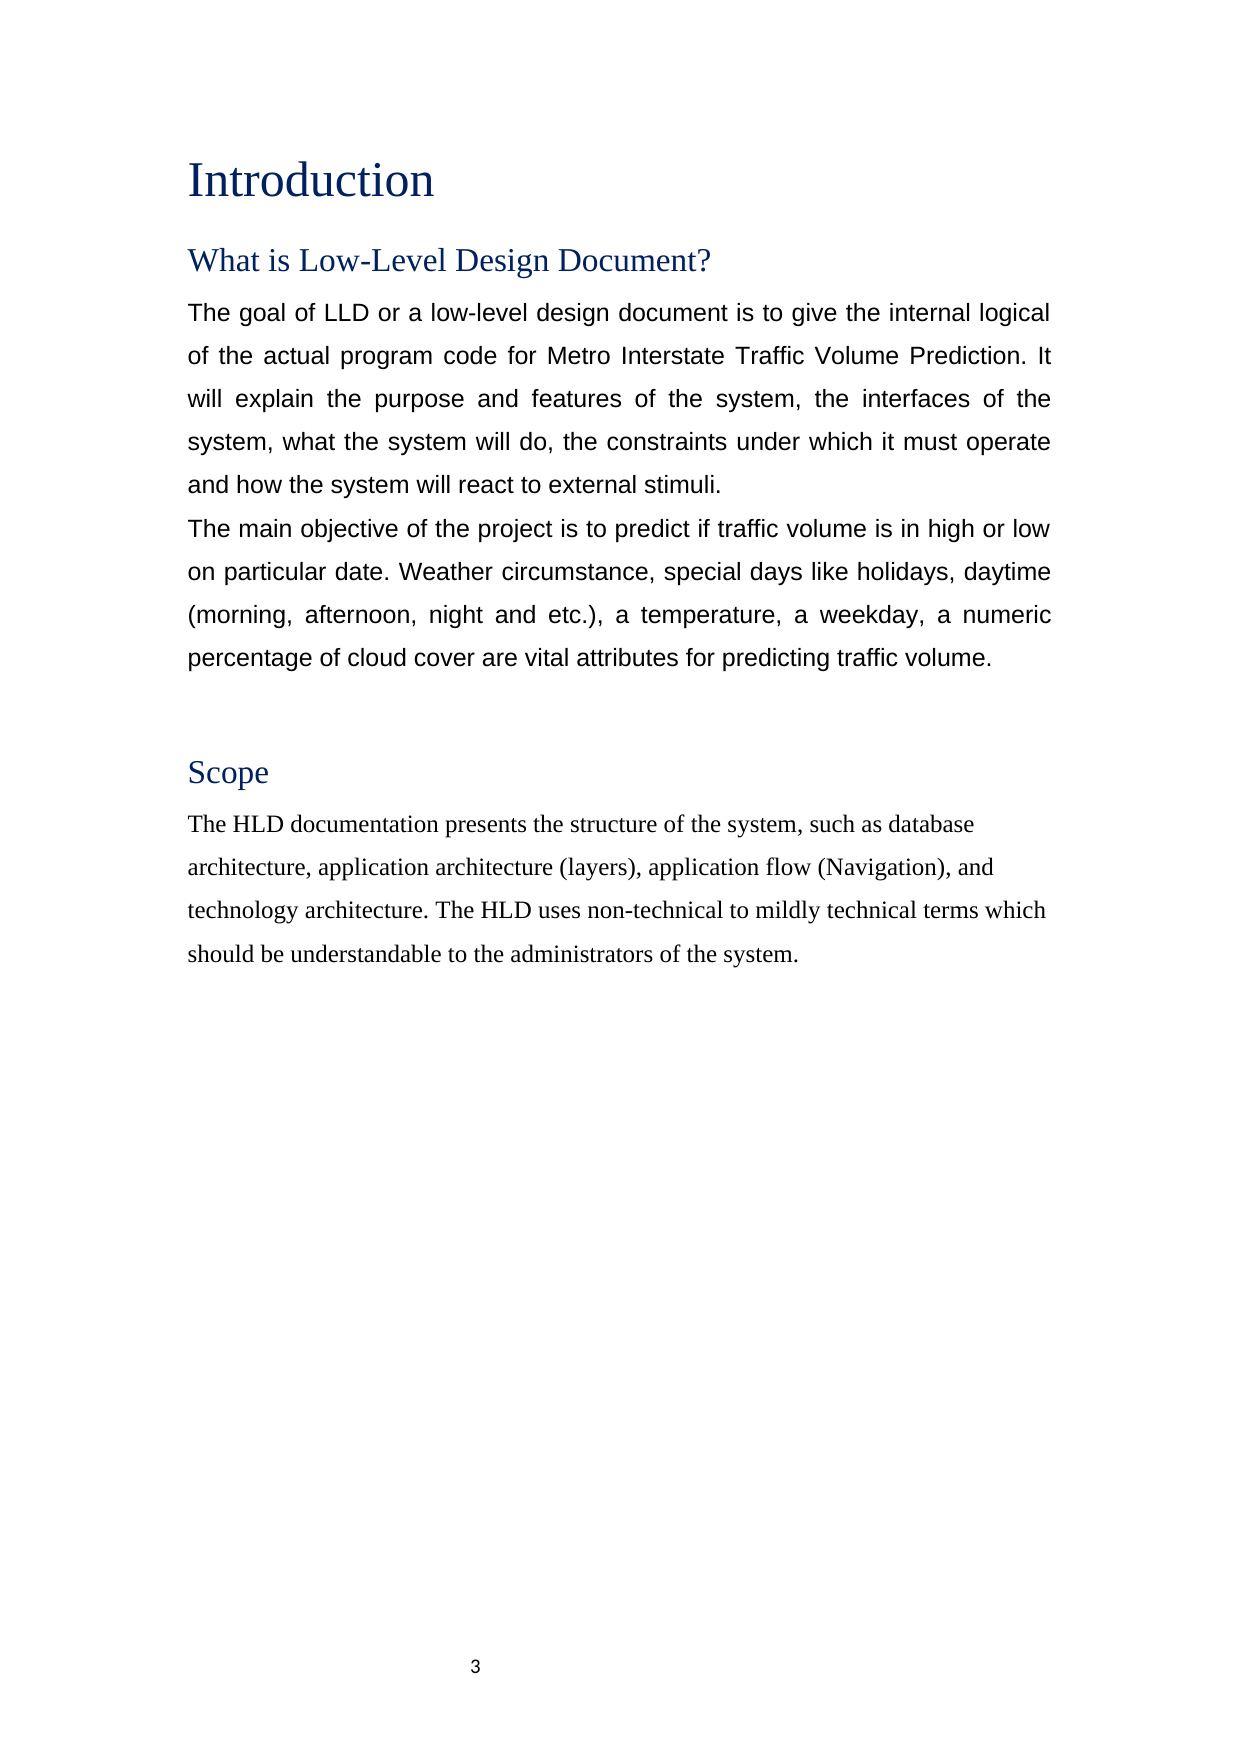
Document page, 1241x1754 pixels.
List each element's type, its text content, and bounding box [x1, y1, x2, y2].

text The goal of LLD or a low-level design document is to give the internal logical of the actual program code for Metro Interstate Traffic Volume Prediction. It will explain the purpose and features of the system, the interfaces of the system, what the system will do, the constraints under which it must operate and how the system will react to external stimuli. [187, 298, 1053, 499]
subtitle What is Low-Level Design Document? [187, 240, 1053, 279]
text The HLD documentation presents the structure of the system, such as database architecture, application architecture (layers), application flow (Navigation), and technology architecture. The HLD uses non-technical to mildly technical terms which should be understandable to the administrators of the system. [187, 809, 1053, 967]
subtitle Scope [187, 752, 1053, 790]
subtitle Introduction [187, 150, 1053, 207]
text The main objective of the project is to predict if traffic volume is in high or low on particular date. Weather circumstance, special days like holidays, daytime (morning, afternoon, night and etc.), a temperature, a weekday, a numeric percentage of cloud cover are vital attributes for predicting traffic volume. [187, 513, 1053, 672]
